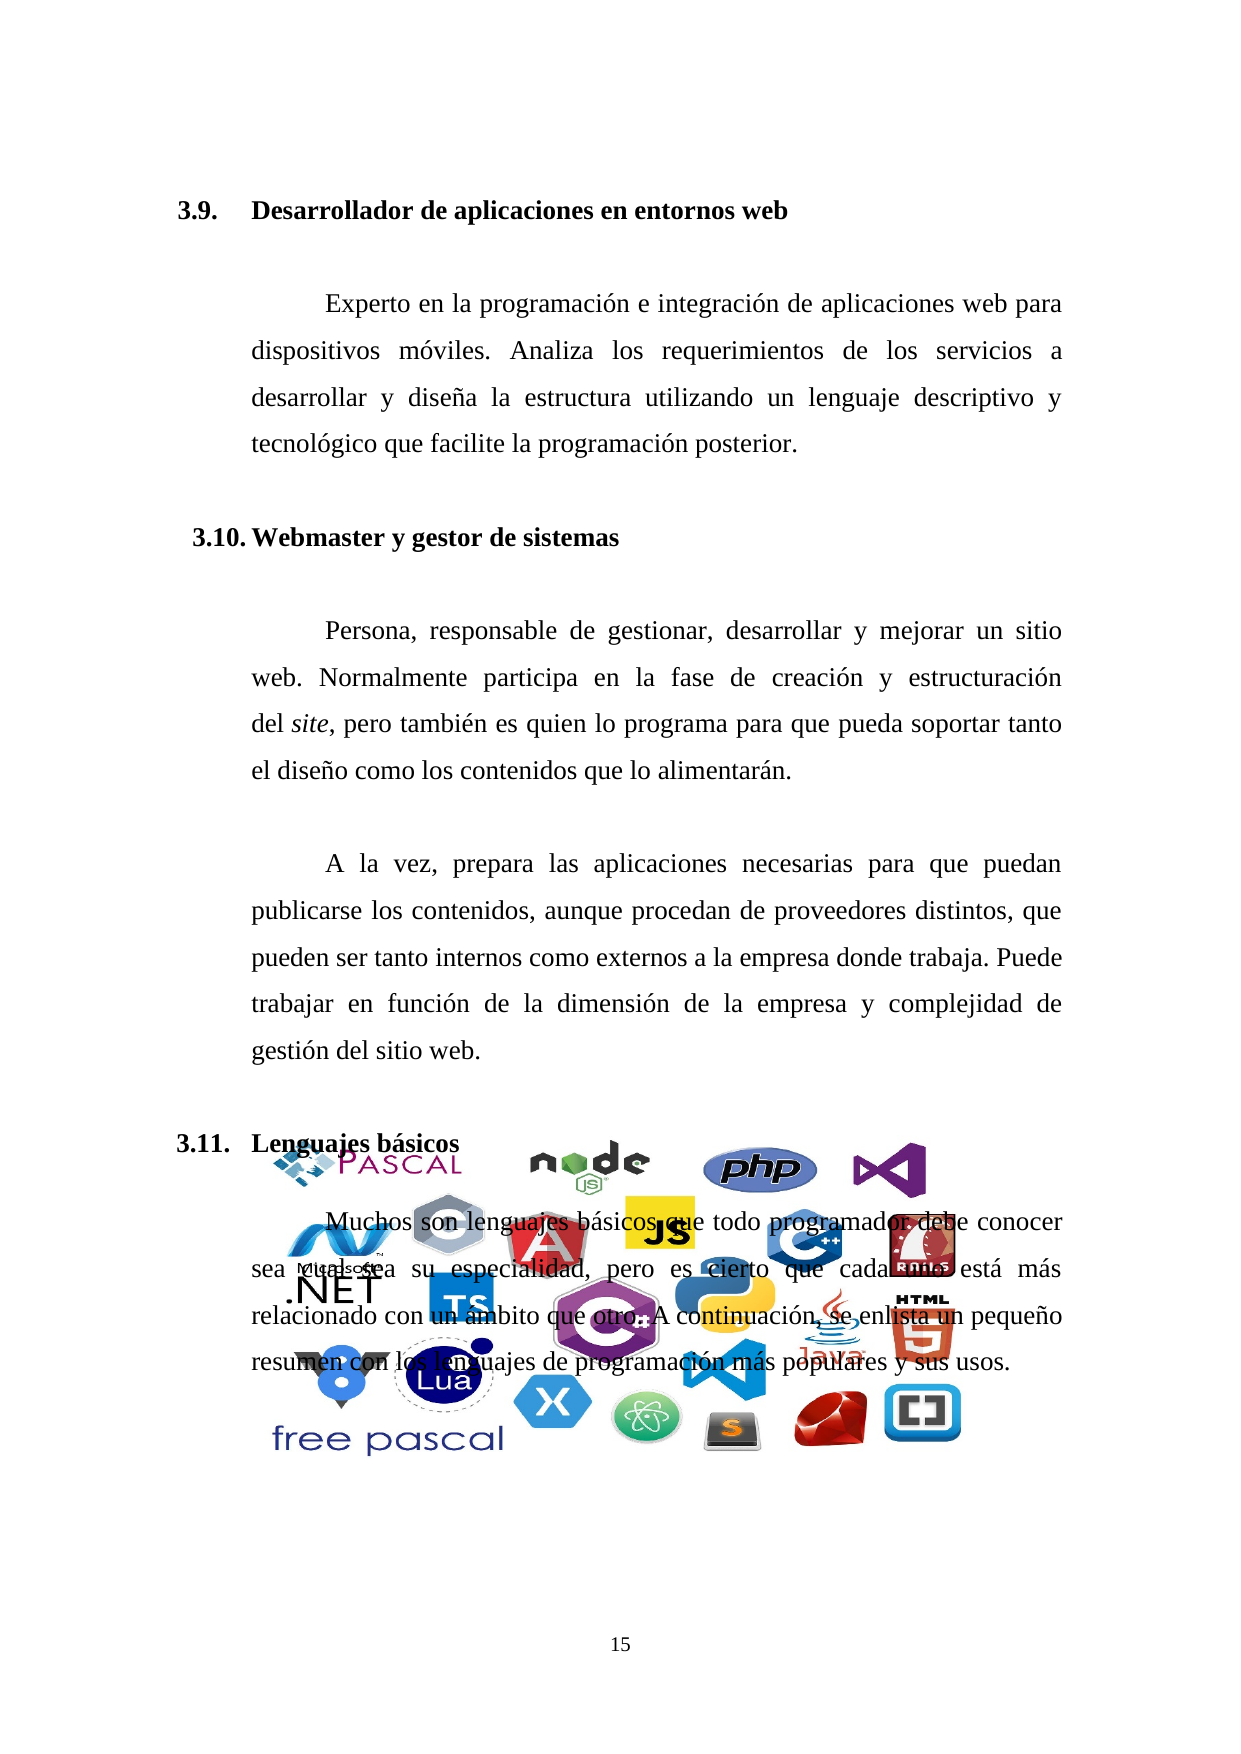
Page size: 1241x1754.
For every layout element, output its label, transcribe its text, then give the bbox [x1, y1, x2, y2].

text Muchos son lenguajes básicos que todo programador debe conocer sea cual sea su especialidad, pero es cierto que cada uno está más relacionado con un ámbito que otro. A continuación, se enlista un pequeño resumen con los lenguajes de programación más populares y sus usos. [251, 1205, 1063, 1377]
picture [263, 1377, 977, 1460]
list Webmaster y gestor de sistemas [192, 521, 1063, 552]
list Desarrollador de aplicaciones en entornos web [177, 194, 1063, 225]
text Persona, responsable de gestionar, desarrollar y mejorar un sitio web. Normalmente participa en la fase de creación y estructuración del site, pero también es quien lo programa para que pueda soportar tanto el diseño como los contenidos que lo alimentarán. [251, 614, 1063, 785]
picture [263, 1159, 977, 1205]
text A la vez, prepara las aplicaciones necesarias para que puedan publicarse los contenidos, aunque procedan de proveedores distintos, que pueden ser tanto internos como externos a la empresa donde trabaja. Puede trabajar en función de la dimensión de la empresa y complejidad de gestión del sitio web. [251, 848, 1063, 1065]
text Experto en la programación e integración de aplicaciones web para dispositivos móviles. Analiza los requerimientos de los servicios a desarrollar y diseña la estructura utilizando un lenguaje descriptivo y tecnológico que facilite la programación posterior. [251, 288, 1063, 459]
subtitle Lenguajes básicos [176, 1128, 1063, 1159]
